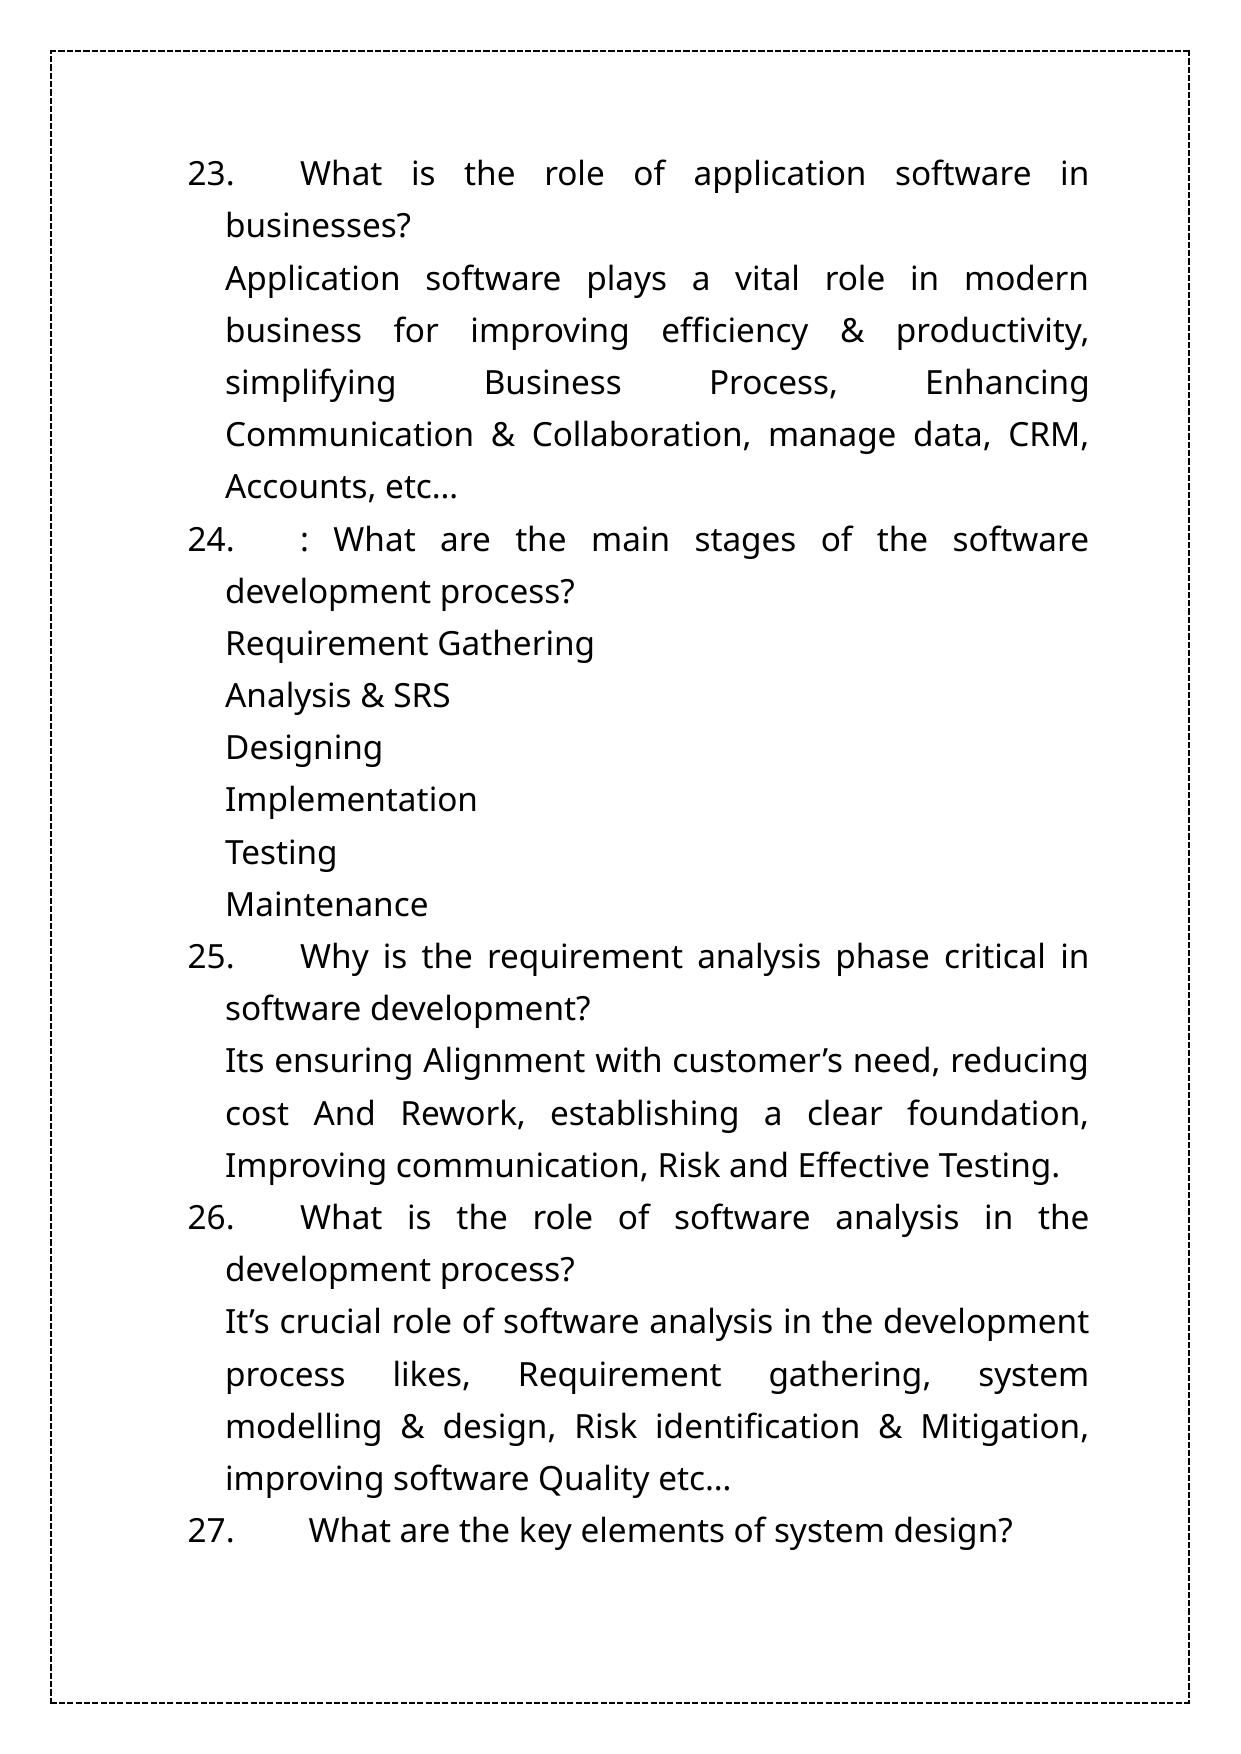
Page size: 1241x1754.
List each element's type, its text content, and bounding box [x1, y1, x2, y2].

list Why is the requirement analysis phase critical in software development? [187, 933, 1090, 1030]
list Application software plays a vital role in modern business for improving efficiency & productivity, simplifying Business Process, Enhancing Communication & Collaboration, manage data, CRM, Accounts, etc… [225, 254, 1090, 508]
list Requirement Gathering [225, 620, 1090, 665]
list Implementation [225, 776, 1090, 822]
list What are the key elements of system design? [187, 1507, 1090, 1552]
list Analysis & SRS [225, 672, 1090, 717]
list Testing [225, 828, 1090, 874]
list What is the role of application software in businesses? [187, 150, 1090, 248]
list Its ensuring Alignment with customer’s need, reducing cost And Rework, establishing a clear foundation, Improving communication, Risk and Effective Testing. [225, 1037, 1090, 1187]
list Maintenance [225, 881, 1090, 926]
list It’s crucial role of software analysis in the development process likes, Requirement gathering, system modelling & design, Risk identification & Mitigation, improving software Quality etc… [225, 1298, 1090, 1500]
list What is the role of software analysis in the development process? [187, 1194, 1090, 1291]
list Designing [225, 724, 1090, 769]
list : What are the main stages of the software development process? [187, 515, 1090, 613]
